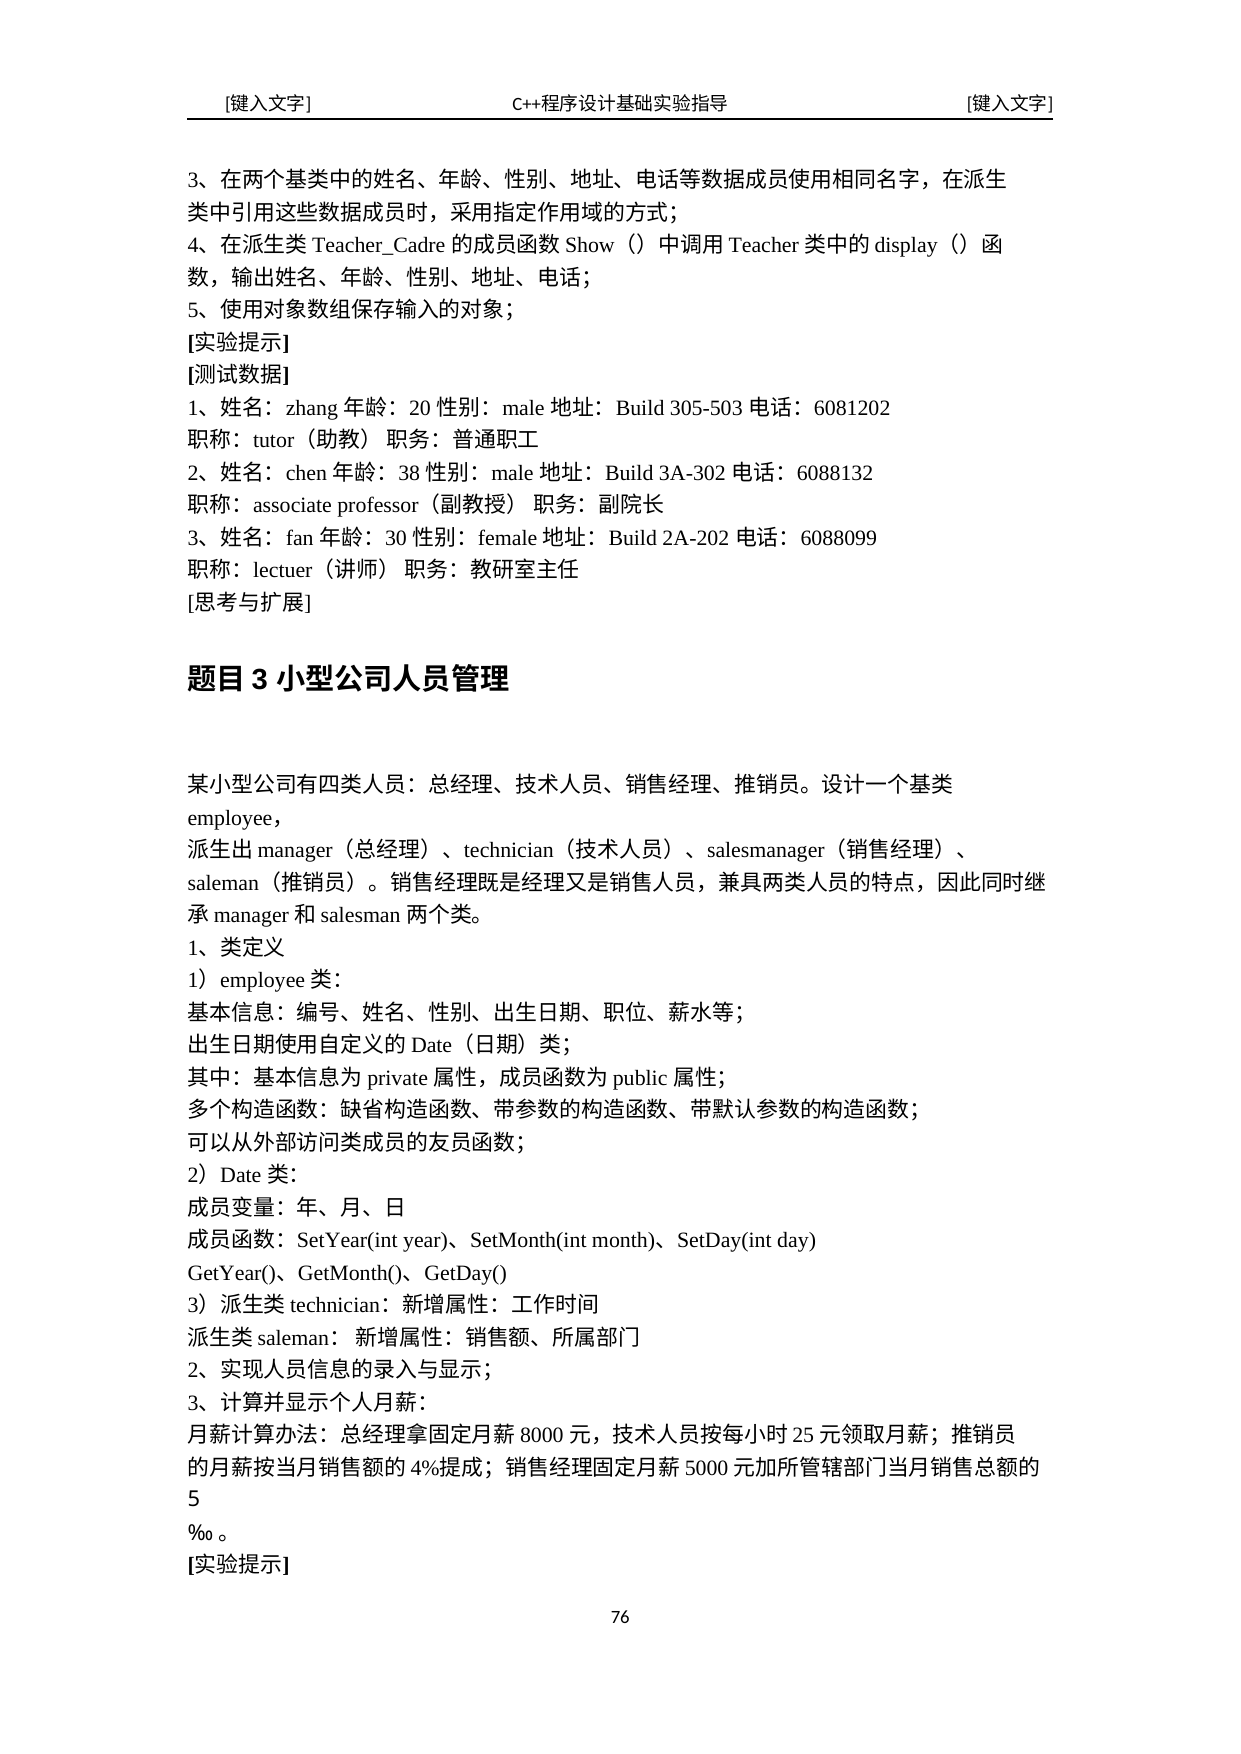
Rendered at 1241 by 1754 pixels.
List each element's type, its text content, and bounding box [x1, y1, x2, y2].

text 1）employee 类： [187, 962, 1053, 994]
text 多个构造函数：缺省构造函数、带参数的构造函数、带默认参数的构造函数； [187, 1092, 1053, 1124]
text 职称：lectuer（讲师） 职务：教研室主任 [187, 552, 1053, 584]
text 出生日期使用自定义的 Date（日期）类； [187, 1027, 1053, 1059]
text 派生出manager（总经理）、technician（技术人员）、salesmanager（销售经理）、saleman（推销员）。销售经理既是经理又是销售人员，兼具两类人员的特点，因此同时继承manager 和salesman 两个类。 [187, 832, 1053, 929]
text [思考与扩展] [187, 584, 1053, 617]
text GetYear()、GetMonth()、GetDay() [187, 1254, 1053, 1287]
text 可以从外部访问类成员的友员函数； [187, 1124, 1053, 1157]
text [实验提示] [187, 324, 1053, 357]
text 4、在派生类Teacher_Cadre 的成员函数Show（）中调用Teacher 类中的display（）函 [187, 227, 1053, 259]
text 3、计算并显示个人月薪： [187, 1384, 1053, 1417]
text 成员变量：年、月、日 [187, 1189, 1053, 1222]
text 1、类定义 [187, 929, 1053, 962]
text 月薪计算办法：总经理拿固定月薪8000 元，技术人员按每小时25 元领取月薪；推销员 [187, 1417, 1053, 1449]
text 3）派生类technician：新增属性：工作时间 [187, 1287, 1053, 1319]
subtitle 题目3 小型公司人员管理 [187, 644, 1053, 709]
text [测试数据] [187, 357, 1053, 389]
text 3、在两个基类中的姓名、年龄、性别、地址、电话等数据成员使用相同名字，在派生 [187, 162, 1053, 194]
text 的月薪按当月销售额的4%提成；销售经理固定月薪5000 元加所管辖部门当月销售总额的5 [187, 1449, 1053, 1514]
text 5、使用对象数组保存输入的对象； [187, 292, 1053, 324]
text 其中：基本信息为 private 属性，成员函数为public 属性； [187, 1059, 1053, 1092]
text 基本信息：编号、姓名、性别、出生日期、职位、薪水等； [187, 994, 1053, 1027]
text 2、实现人员信息的录入与显示； [187, 1352, 1053, 1384]
text 类中引用这些数据成员时，采用指定作用域的方式； [187, 194, 1053, 227]
text 3、姓名：fan 年龄：30 性别：female 地址：Build -202 电话：6088099 [187, 519, 1053, 552]
text 派生类saleman： 新增属性：销售额、所属部门 [187, 1319, 1053, 1352]
text [实验提示] [187, 1547, 1053, 1579]
text 成员函数：SetYear(int year)、SetMonth(int month)、SetDay(int day) [187, 1222, 1053, 1254]
text 职称：tutor（助教） 职务：普通职工 [187, 422, 1053, 454]
text 2）Date 类： [187, 1157, 1053, 1189]
text 某小型公司有四类人员：总经理、技术人员、销售经理、推销员。设计一个基类employee， [187, 767, 1053, 832]
text 2、姓名：chen 年龄：38 性别：male 地址：Build -302 电话：6088132 [187, 454, 1053, 487]
text 职称：associate professor（副教授） 职务：副院长 [187, 487, 1053, 519]
text 数，输出姓名、年龄、性别、地址、电话； [187, 259, 1053, 292]
text 1、姓名：zhang 年龄：20 性别：male 地址：Build 305-503 电话：6081202 [187, 389, 1053, 422]
text ‰ 。 [187, 1514, 1053, 1547]
